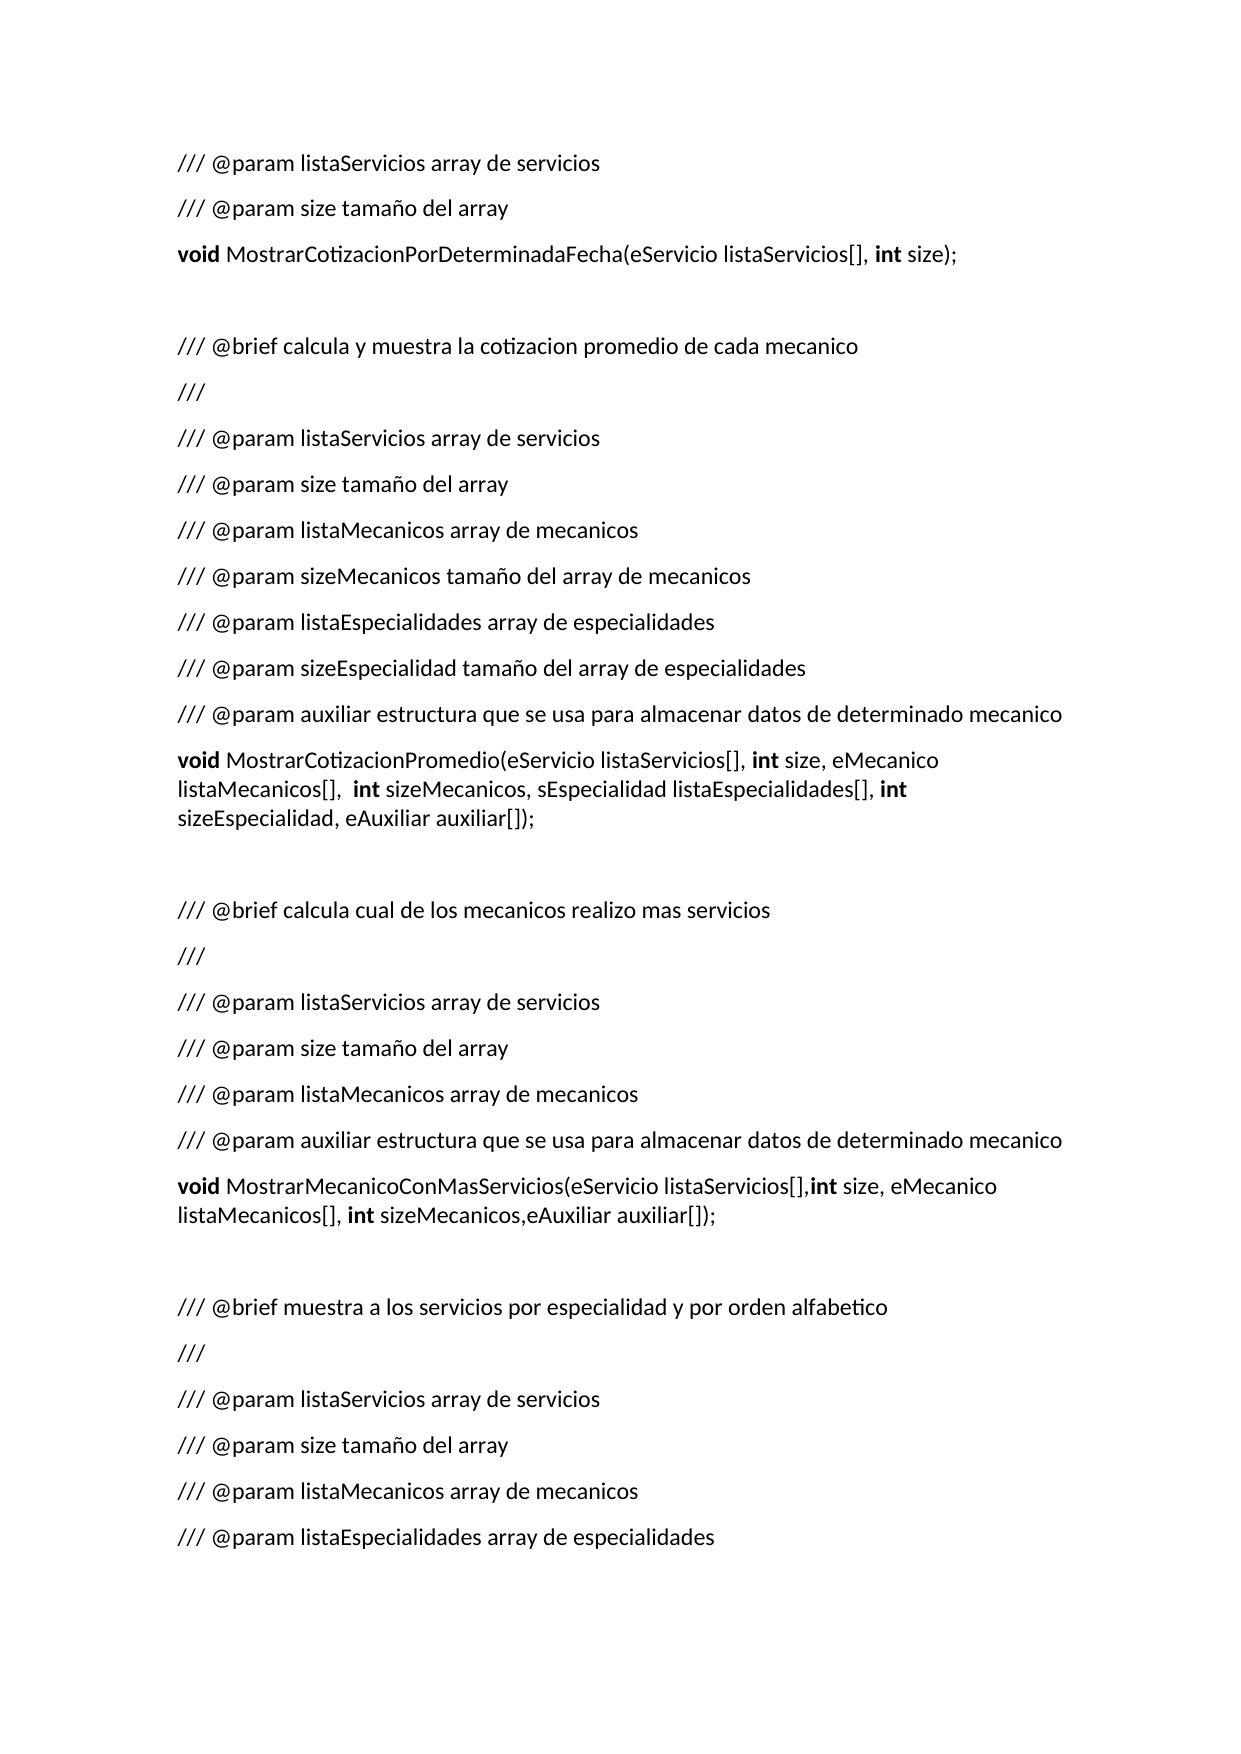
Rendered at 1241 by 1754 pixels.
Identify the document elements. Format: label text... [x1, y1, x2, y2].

text void MostrarCotizacionPromedio(eServicio listaServicios[], int size, eMecanico listaMecanicos[], int sizeMecanicos, sEspecialidad listaEspecialidades[], int sizeEspecialidad, eAuxiliar auxiliar[]); [177, 745, 1063, 833]
text /// @param size tamaño del array [177, 1430, 1063, 1459]
text /// @param size tamaño del array [177, 193, 1063, 223]
text /// @param listaMecanicos array de mecanicos [177, 515, 1063, 544]
text /// @brief calcula cual de los mecanicos realizo mas servicios [177, 895, 1063, 924]
text /// @param listaEspecialidades array de especialidades [177, 1522, 1063, 1551]
text /// @param size tamaño del array [177, 1033, 1063, 1062]
text /// @param auxiliar estructura que se usa para almacenar datos de determinado mecanico [177, 699, 1063, 728]
text /// @param auxiliar estructura que se usa para almacenar datos de determinado mecanico [177, 1125, 1063, 1154]
text /// @param listaServicios array de servicios [177, 148, 1063, 177]
text /// @param sizeEspecialidad tamaño del array de especialidades [177, 653, 1063, 682]
text /// @param listaServicios array de servicios [177, 423, 1063, 452]
text /// @param listaMecanicos array de mecanicos [177, 1079, 1063, 1108]
text void MostrarMecanicoConMasServicios(eServicio listaServicios[],int size, eMecanico listaMecanicos[], int sizeMecanicos,eAuxiliar auxiliar[]); [177, 1171, 1063, 1229]
text /// @param sizeMecanicos tamaño del array de mecanicos [177, 561, 1063, 590]
text /// @brief calcula y muestra la cotizacion promedio de cada mecanico [177, 331, 1063, 361]
text /// @param listaEspecialidades array de especialidades [177, 607, 1063, 636]
text /// [177, 941, 1063, 970]
text /// [177, 1338, 1063, 1367]
text /// [177, 377, 1063, 407]
text /// @param listaMecanicos array de mecanicos [177, 1476, 1063, 1505]
text /// @param size tamaño del array [177, 469, 1063, 498]
text /// @param listaServicios array de servicios [177, 987, 1063, 1016]
text void MostrarCotizacionPorDeterminadaFecha(eServicio listaServicios[], int size); [177, 239, 1063, 269]
text /// @param listaServicios array de servicios [177, 1384, 1063, 1413]
text /// @brief muestra a los servicios por especialidad y por orden alfabetico [177, 1292, 1063, 1321]
